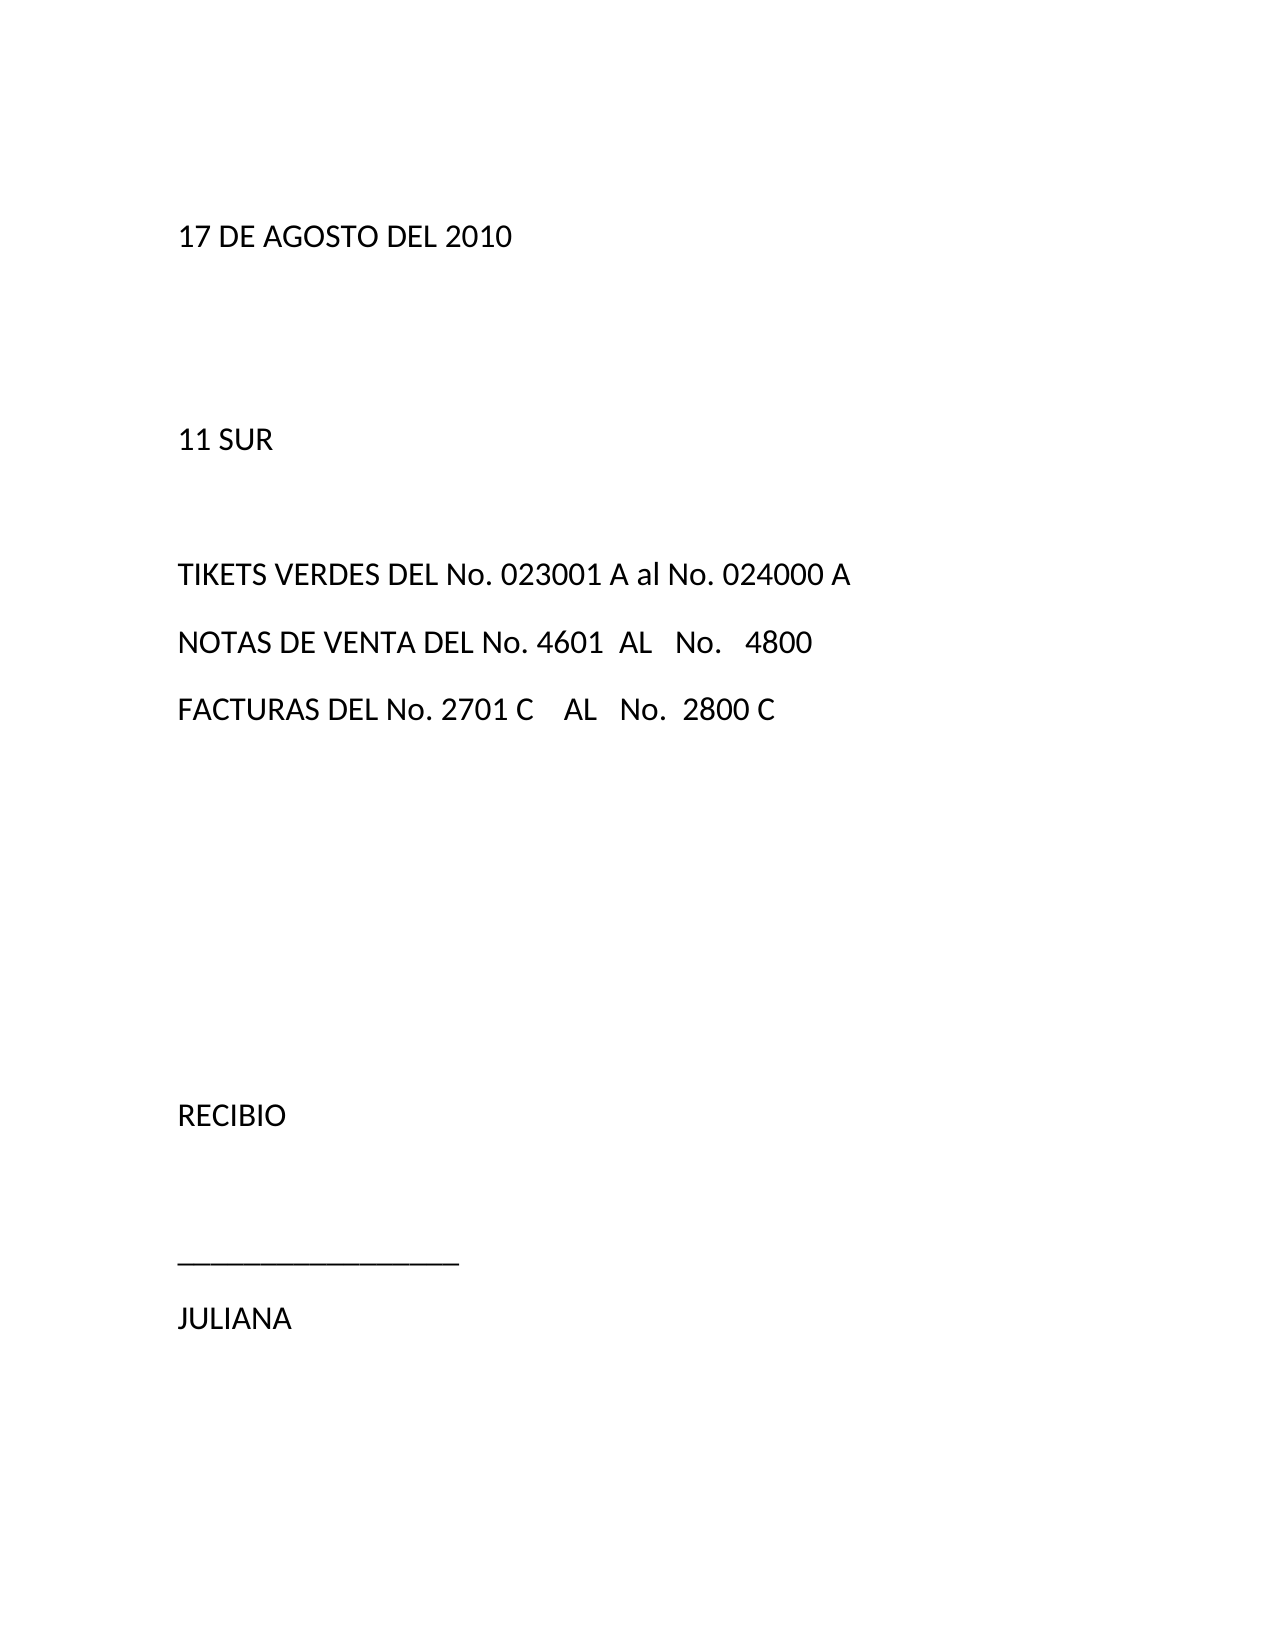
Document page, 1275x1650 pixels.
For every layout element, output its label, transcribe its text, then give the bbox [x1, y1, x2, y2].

text 17 DE AGOSTO DEL 2010 [177, 215, 1098, 256]
text JULIANA [177, 1297, 1098, 1338]
text _________________ [177, 1229, 1098, 1270]
text TIKETS VERDES DEL No. 023001 A al No. 024000 A [177, 553, 1098, 594]
text RECIBIO [177, 1094, 1098, 1135]
text 11 SUR [177, 418, 1098, 459]
text FACTURAS DEL No. 2701 C AL No. 2800 C [177, 688, 1098, 729]
text NOTAS DE VENTA DEL No. 4601 AL No. 4800 [177, 621, 1098, 662]
